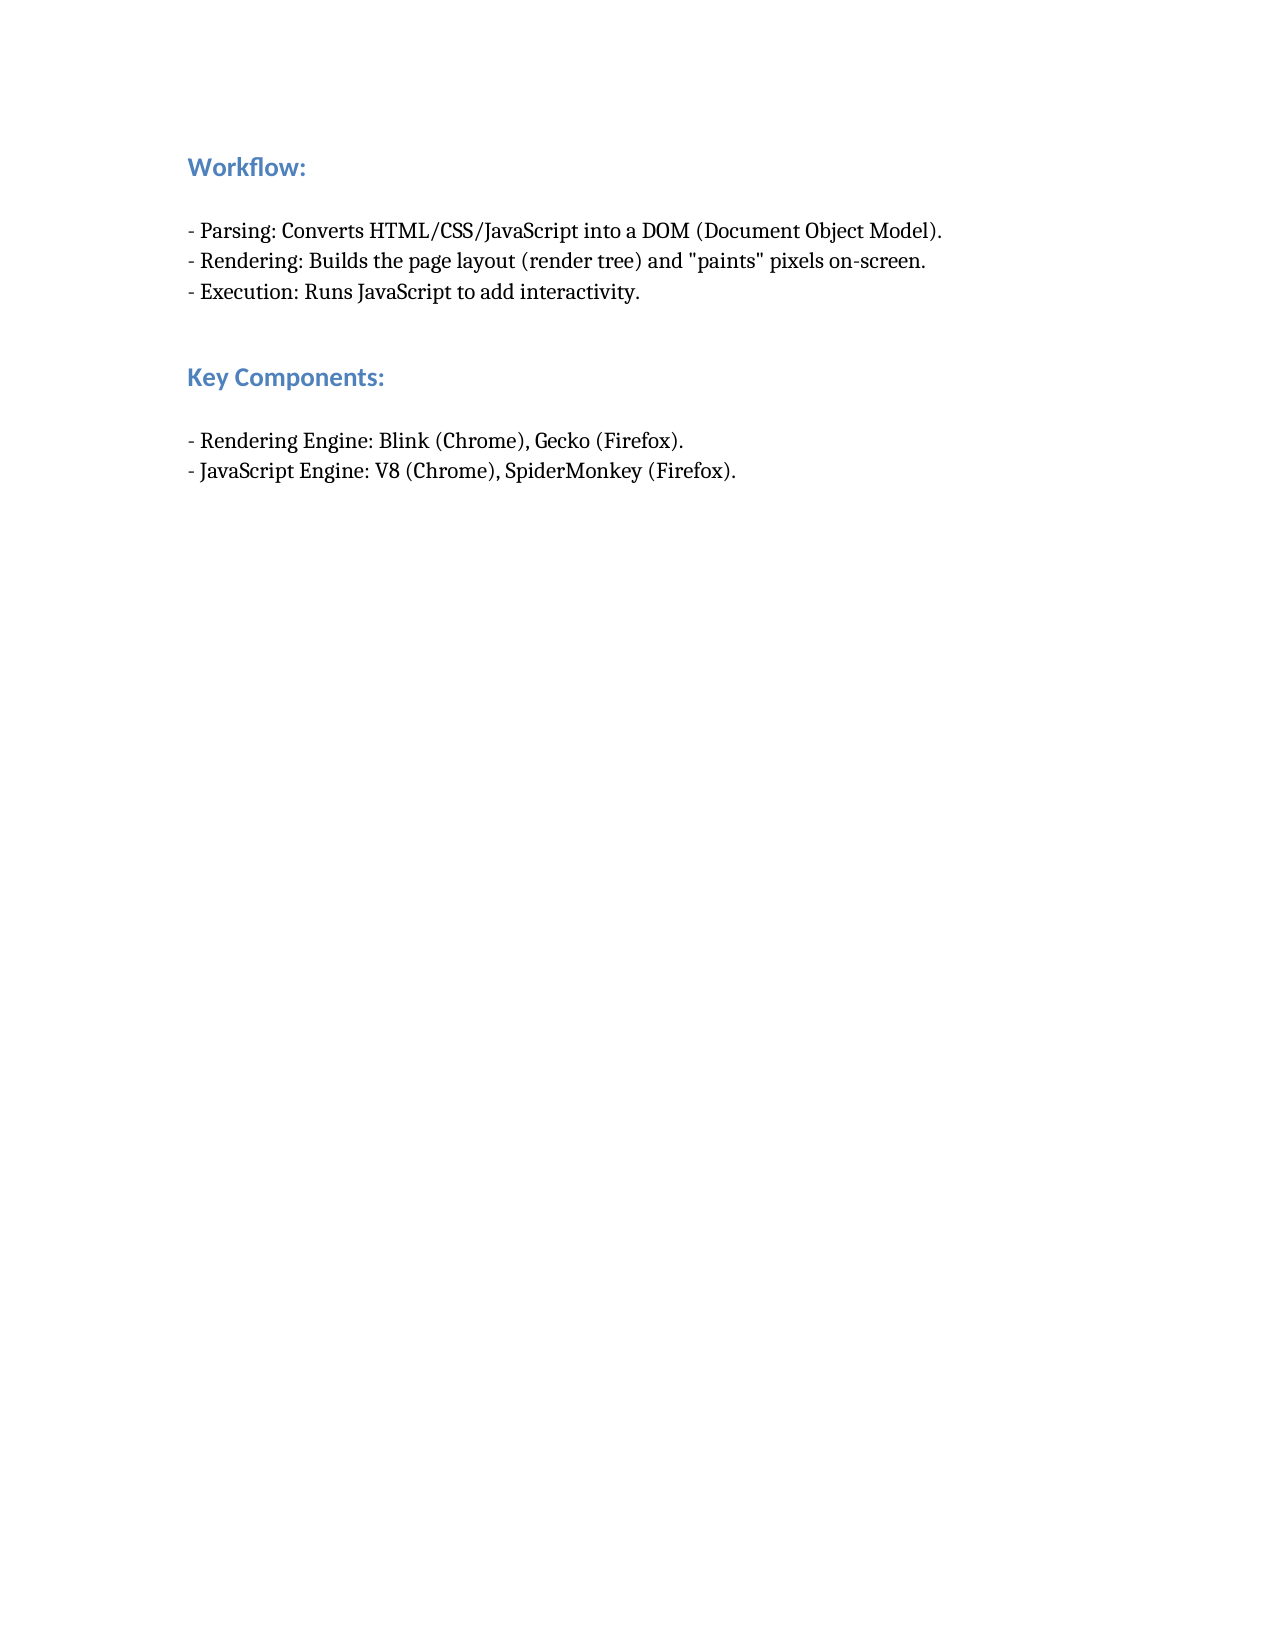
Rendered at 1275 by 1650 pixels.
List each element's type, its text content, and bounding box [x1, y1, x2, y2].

text - Rendering Engine: Blink (Chrome), Gecko (Firefox). - JavaScript Engine: V8 (Chrome), SpiderMonkey (Firefox). [187, 398, 1087, 515]
text - Parsing: Converts HTML/CSS/JavaScript into a DOM (Document Object Model). - Rendering: Builds the page layout (render tree) and "paints" pixels on-screen. - Execution: Runs JavaScript to add interactivity. [187, 188, 1087, 335]
subtitle Key Components: [187, 360, 1087, 393]
subtitle Workflow: [187, 150, 1087, 183]
